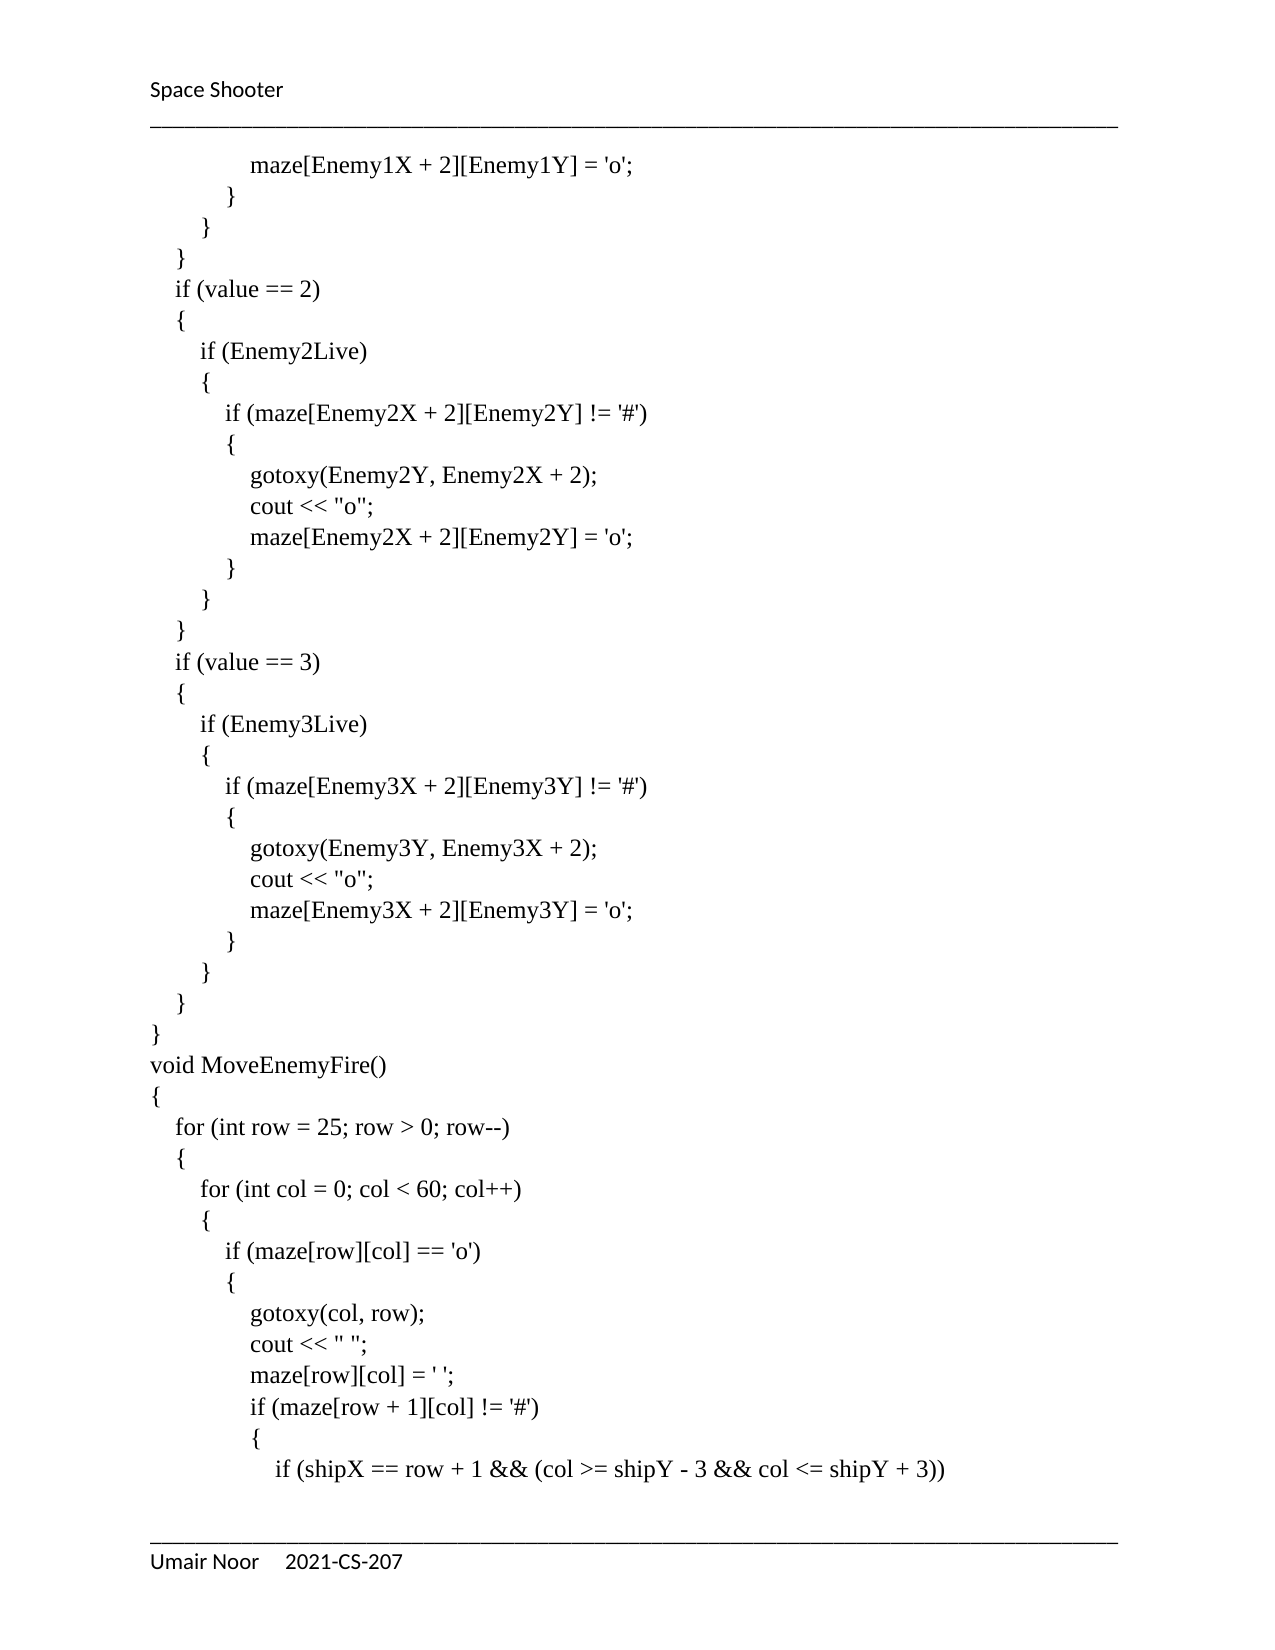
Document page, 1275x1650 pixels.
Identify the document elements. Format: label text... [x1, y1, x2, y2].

text if (Enemy2Live) [150, 336, 1125, 365]
text } [150, 988, 1125, 1017]
text maze[Enemy1X + 2][Enemy1Y] = 'o'; [150, 150, 1125, 179]
text cout << "o"; [150, 491, 1125, 520]
text } [150, 926, 1125, 955]
text if (value == 2) [150, 274, 1125, 303]
text if (maze[Enemy2X + 2][Enemy2Y] != '#') [150, 398, 1125, 427]
text maze[Enemy3X + 2][Enemy3Y] = 'o'; [150, 895, 1125, 924]
text cout << " "; [150, 1329, 1125, 1358]
text if (maze[row][col] == 'o') [150, 1236, 1125, 1265]
text } [150, 553, 1125, 582]
text for (int row = 25; row > 0; row--) [150, 1112, 1125, 1141]
text } [150, 212, 1125, 241]
text { [150, 802, 1125, 831]
text { [150, 429, 1125, 458]
text } [150, 957, 1125, 986]
text } [150, 181, 1125, 210]
text { [150, 1143, 1125, 1172]
text cout << "o"; [150, 864, 1125, 893]
text } [150, 1019, 1125, 1048]
text gotoxy(col, row); [150, 1298, 1125, 1327]
text if (shipX == row + 1 && (col >= shipY - 3 && col <= shipY + 3)) [150, 1454, 1125, 1482]
text { [150, 367, 1125, 396]
text maze[row][col] = ' '; [150, 1361, 1125, 1389]
text } [150, 616, 1125, 644]
text { [150, 1267, 1125, 1296]
text gotoxy(Enemy3Y, Enemy3X + 2); [150, 833, 1125, 862]
text { [150, 1205, 1125, 1234]
text { [150, 305, 1125, 334]
text { [150, 1081, 1125, 1110]
text { [150, 678, 1125, 706]
text if (Enemy3Live) [150, 709, 1125, 737]
text gotoxy(Enemy2Y, Enemy2X + 2); [150, 460, 1125, 489]
text { [150, 740, 1125, 768]
text } [150, 584, 1125, 613]
text } [150, 243, 1125, 272]
text if (maze[Enemy3X + 2][Enemy3Y] != '#') [150, 771, 1125, 799]
text for (int col = 0; col < 60; col++) [150, 1174, 1125, 1203]
text maze[Enemy2X + 2][Enemy2Y] = 'o'; [150, 522, 1125, 551]
text void MoveEnemyFire() [150, 1050, 1125, 1079]
text if (maze[row + 1][col] != '#') [150, 1392, 1125, 1420]
text if (value == 3) [150, 647, 1125, 675]
text { [150, 1423, 1125, 1451]
